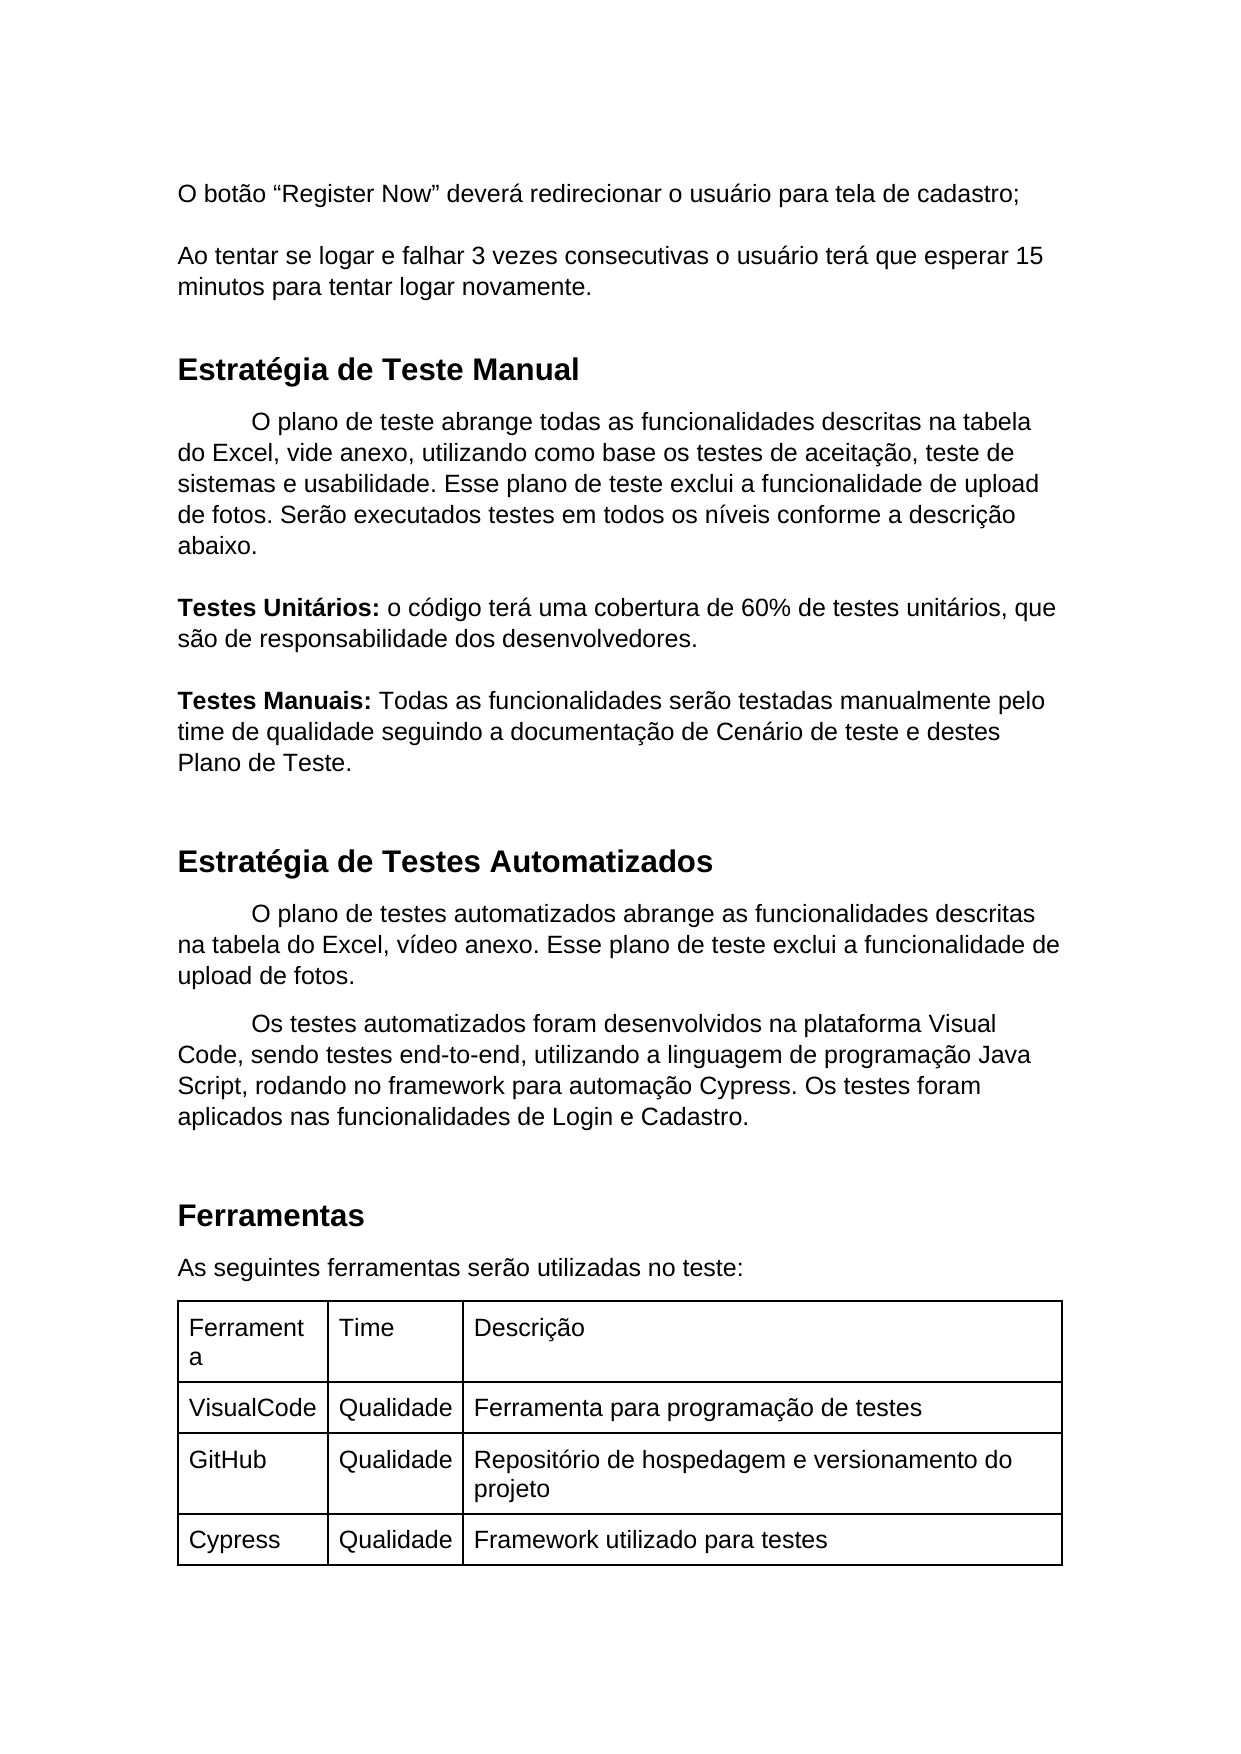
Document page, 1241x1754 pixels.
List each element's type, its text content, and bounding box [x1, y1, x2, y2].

text O plano de teste abrange todas as funcionalidades descritas na tabela do Excel, vide anexo, utilizando como base os testes de aceitação, teste de sistemas e usabilidade. Esse plano de teste exclui a funcionalidade de upload de fotos. Serão executados testes em todos os níveis conforme a descrição abaixo. Testes Unitários: o código terá uma cobertura de 60% de testes unitários, que são de responsabilidade dos desenvolvedores. Testes Manuais: Todas as funcionalidades serão testadas manualmente pelo time de qualidade seguindo a documentação de Cenário de teste e destes Plano de Teste. [177, 406, 1063, 777]
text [177, 148, 1063, 301]
table_cell Ferramenta para programação de testes [464, 1383, 1061, 1432]
text O plano de testes automatizados abrange as funcionalidades descritas na tabela do Excel, vídeo anexo. Esse plano de teste exclui a funcionalidade de upload de fotos. [177, 899, 1063, 989]
table_cell GitHub [179, 1434, 327, 1513]
table_cell VisualCode [179, 1383, 327, 1432]
table_header Time [329, 1302, 462, 1381]
table_header Ferramenta [179, 1302, 327, 1381]
table_cell Qualidade [329, 1383, 462, 1432]
table_cell Framework utilizado para testes [464, 1515, 1061, 1564]
text Os testes automatizados foram desenvolvidos na plataforma Visual Code, sendo testes end-to-end, utilizando a linguagem de programação Java Script, rodando no framework para automação Cypress. Os testes foram aplicados nas funcionalidades de Login e Cadastro. [177, 1008, 1063, 1130]
table_cell Repositório de hospedagem e versionamento do projeto [464, 1434, 1061, 1513]
text Estratégia de Testes Automatizados [177, 843, 1063, 879]
text Ferramentas [177, 1197, 1063, 1233]
text As seguintes ferramentas serão utilizadas no teste: [177, 1252, 1063, 1281]
table_cell Qualidade [329, 1515, 462, 1564]
table_header Descrição [464, 1302, 1061, 1381]
table_cell Cypress [179, 1515, 327, 1564]
table_cell Qualidade [329, 1434, 462, 1513]
text Estratégia de Teste Manual [177, 319, 1063, 387]
